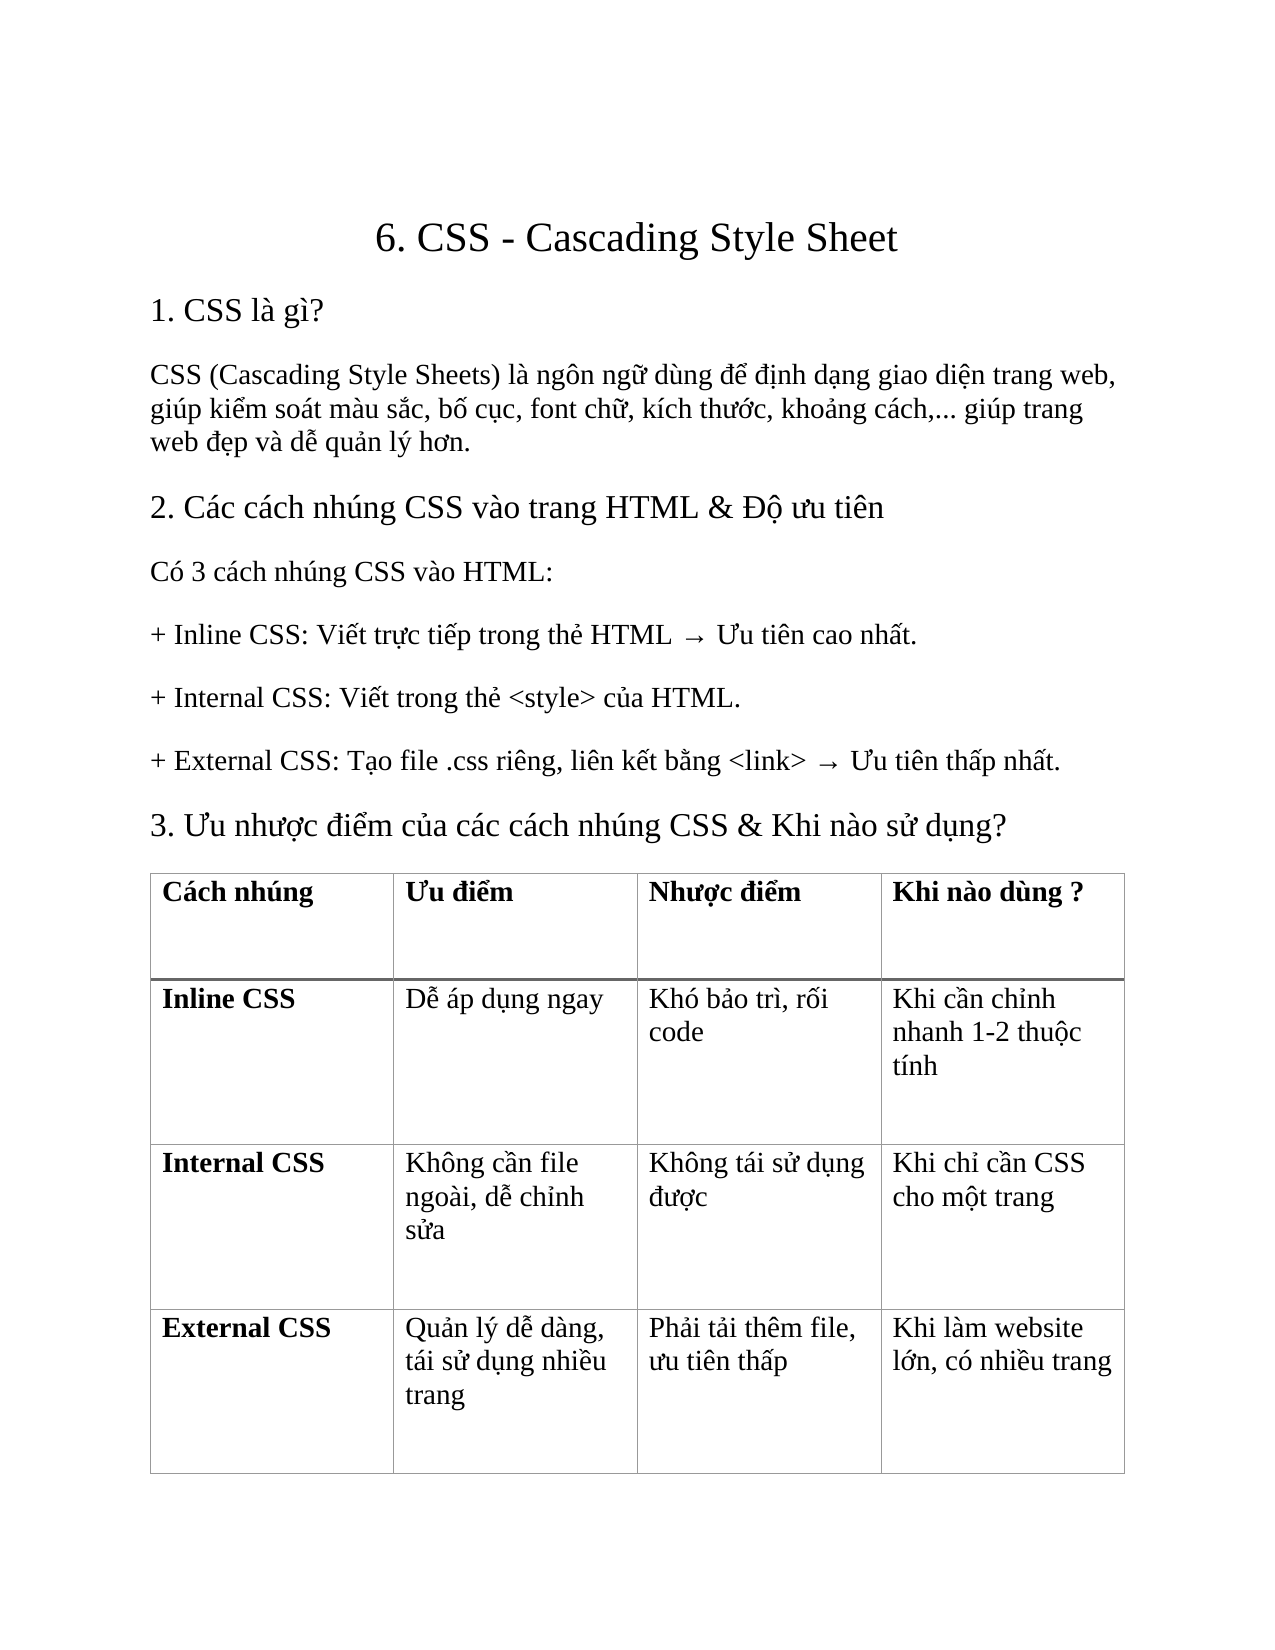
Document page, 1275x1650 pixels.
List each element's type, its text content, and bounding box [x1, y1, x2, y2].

table_header Nhược điểm [638, 874, 881, 978]
text Có 3 cách nhúng CSS vào HTML: [150, 554, 1125, 588]
table_cell Không cần file ngoài, dễ chỉnh sửa [394, 1145, 637, 1309]
table_header Cách nhúng [151, 874, 393, 978]
text 2. Các cách nhúng CSS vào trang HTML & Độ ưu tiên [150, 487, 1125, 525]
table_cell Khi làm website lớn, có nhiều trang [882, 1310, 1124, 1473]
text CSS (Cascading Style Sheets) là ngôn ngữ dùng để định dạng giao diện trang web, giúp kiểm soát màu sắc, bố cục, font chữ, kích thước, khoảng cách,... giúp trang web đẹp và dễ quản lý hơn. [150, 357, 1125, 458]
text + Inline CSS: Viết trực tiếp trong thẻ HTML → Ưu tiên cao nhất. [150, 617, 1125, 651]
table_cell Khi cần chỉnh nhanh 1-2 thuộc tính [882, 981, 1124, 1144]
table_cell Phải tải thêm file, ưu tiên thấp [638, 1310, 881, 1473]
table_cell Khi chỉ cần CSS cho một trang [882, 1145, 1124, 1309]
table_cell External CSS [151, 1310, 393, 1473]
text + Internal CSS: Viết trong thẻ <style> của HTML. [150, 680, 1125, 713]
text 1. CSS là gì? [150, 290, 1125, 328]
table_cell Internal CSS [151, 1145, 393, 1309]
table_cell Khó bảo trì, rối code [638, 981, 881, 1144]
text 6. CSS - Cascading Style Sheet [150, 213, 1125, 261]
table_cell Không tái sử dụng được [638, 1145, 881, 1309]
text + External CSS: Tạo file .css riêng, liên kết bằng <link> → Ưu tiên thấp nhất. [150, 743, 1125, 776]
text 3. Ưu nhược điểm của các cách nhúng CSS & Khi nào sử dụng? [150, 805, 1125, 844]
table_header Khi nào dùng ? [882, 874, 1124, 978]
table_cell Quản lý dễ dàng, tái sử dụng nhiều trang [394, 1310, 637, 1473]
table_cell Inline CSS [151, 981, 393, 1144]
table_header Ưu điểm [394, 874, 637, 978]
table_cell Dễ áp dụng ngay [394, 981, 637, 1144]
